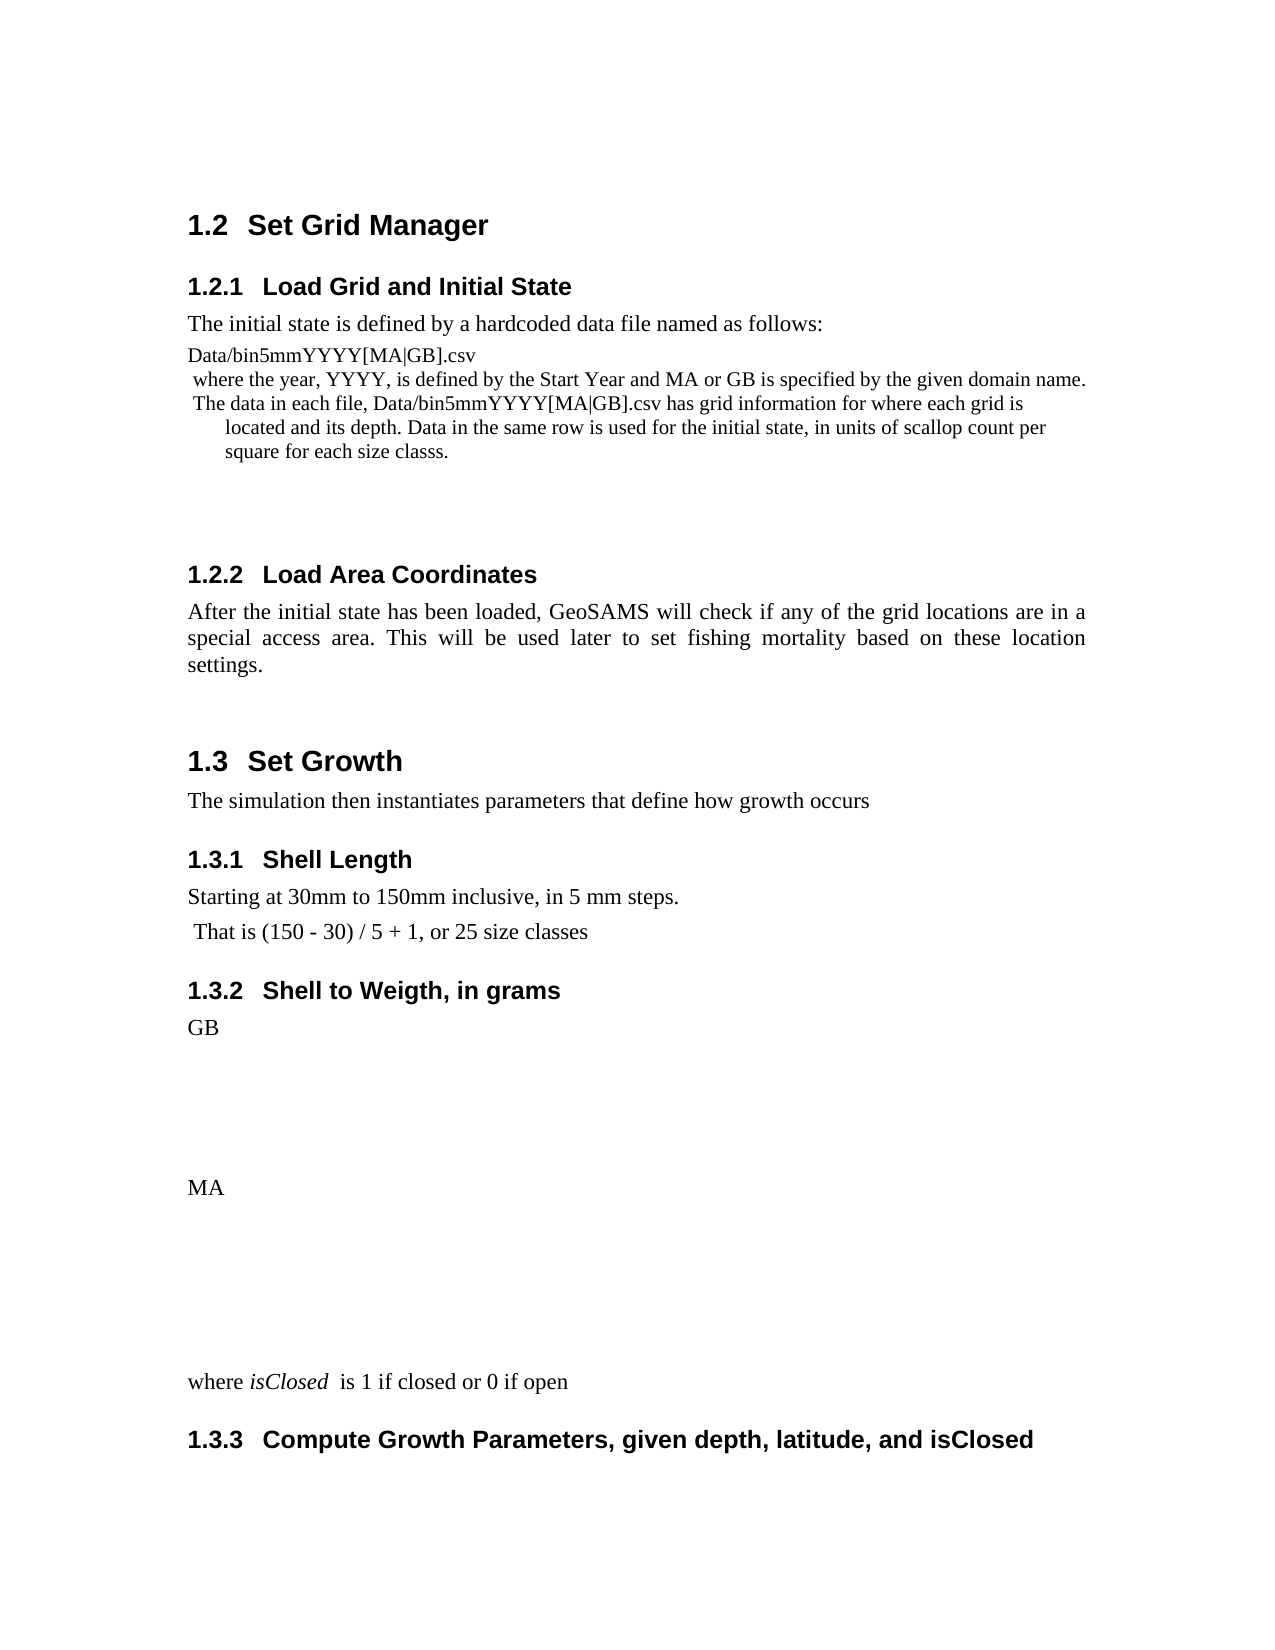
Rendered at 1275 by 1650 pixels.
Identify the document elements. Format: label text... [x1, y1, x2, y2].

text The simulation then instantiates parameters that define how growth occurs [187, 787, 1087, 813]
text The initial state is defined by a hardcoded data file named as follows: [187, 311, 1087, 337]
list Data/bin5mmYYYY[MA|GB].csv [187, 343, 1087, 367]
text GB [187, 1014, 1087, 1041]
text That is (150 - 30) / 5 + 1, or 25 size classes [187, 918, 1087, 945]
subtitle Set Growth [187, 744, 1087, 778]
subtitle Compute Growth Parameters, given depth, latitude, and isClosed [187, 1425, 1087, 1454]
subtitle Set Grid Manager [187, 208, 1087, 241]
subtitle Shell to Weigth, in grams [187, 976, 1087, 1005]
text MA [187, 1174, 1087, 1200]
list The data in each file, Data/bin5mmYYYY[MA|GB].csv has grid information for where each grid is located and its depth. Data in the same row is used for the initial state, in units of scallop count per square for each size classs. [187, 391, 1087, 463]
subtitle Shell Length [187, 844, 1087, 873]
list where the year, YYYY, is defined by the Start Year and MA or GB is specified by the given domain name. [187, 367, 1087, 391]
subtitle Load Area Coordinates [187, 560, 1087, 589]
subtitle Load Grid and Initial State [187, 272, 1087, 301]
text After the initial state has been loaded, GeoSAMS will check if any of the grid locations are in a special access area. This will be used later to set fishing mortality based on these location settings. [187, 598, 1087, 677]
text Starting at 30mm to 150mm inclusive, in 5 mm steps. [187, 883, 1087, 909]
text where isClosed is 1 if closed or 0 if open [187, 1368, 1087, 1394]
